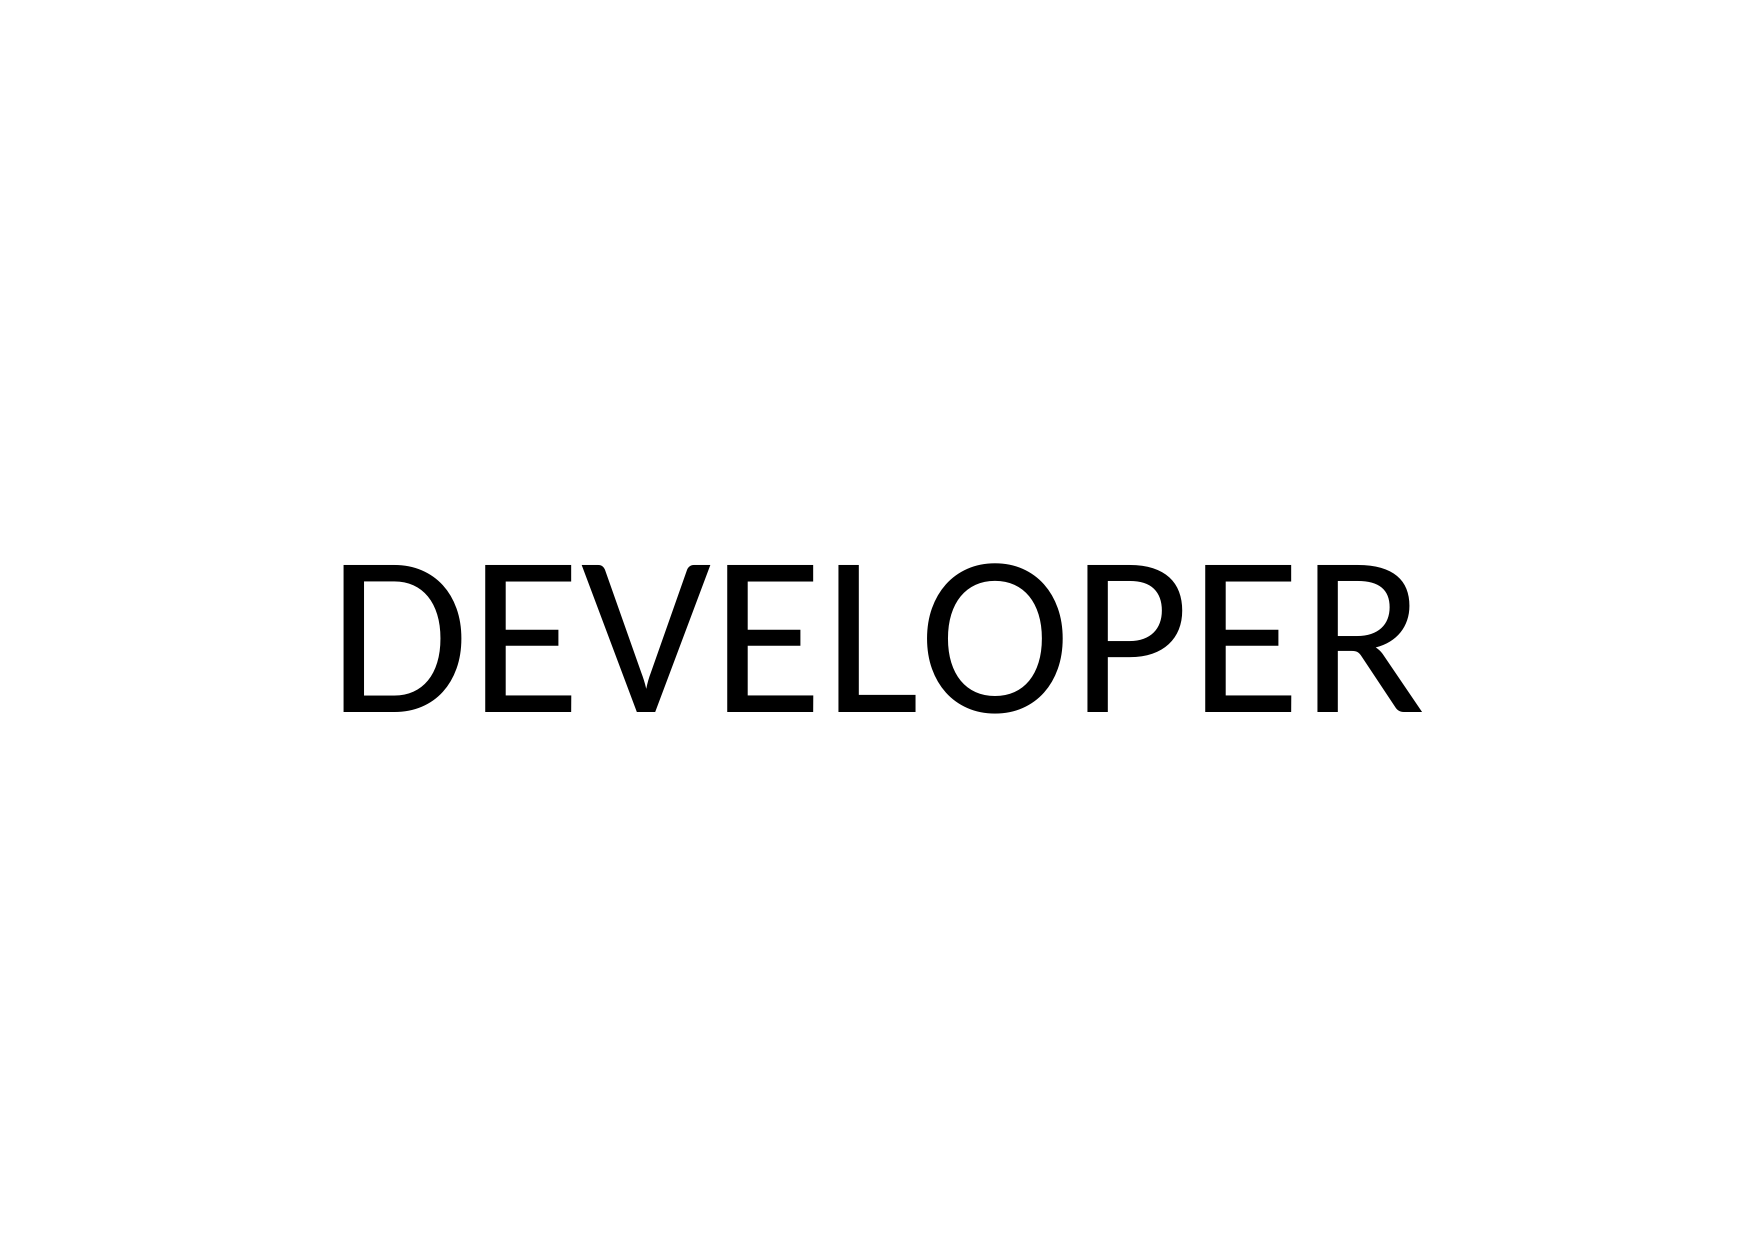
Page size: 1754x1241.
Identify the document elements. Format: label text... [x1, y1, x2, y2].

text DEVELOPER [148, 490, 1606, 770]
